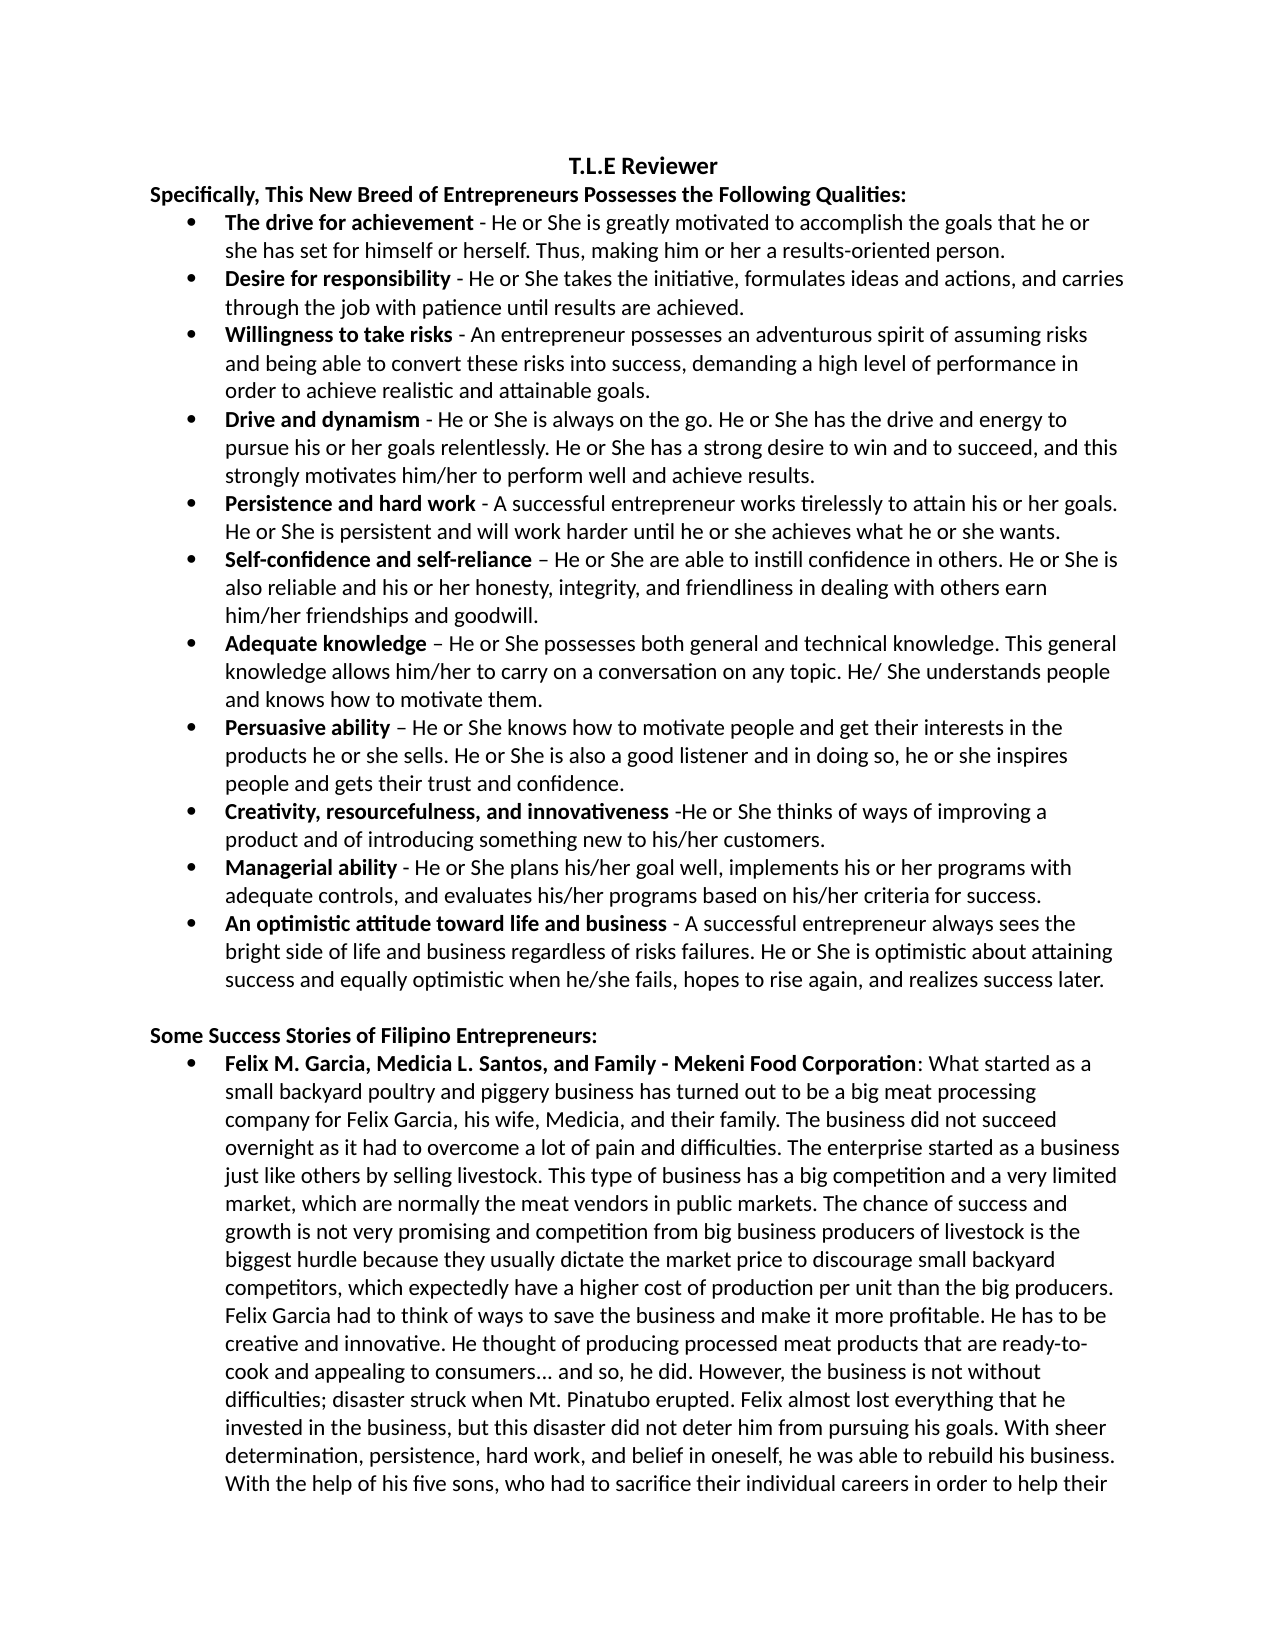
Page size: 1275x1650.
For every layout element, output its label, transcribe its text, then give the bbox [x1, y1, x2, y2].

list Creativity, resourcefulness, and innovativeness -He or She thinks of ways of improving a product and of introducing something new to his/her customers. [187, 797, 1125, 853]
list An optimistic attitude toward life and business - A successful entrepreneur always sees the bright side of life and business regardless of risks failures. He or She is optimistic about attaining success and equally optimistic when he/she fails, hopes to rise again, and realizes success later. [187, 909, 1125, 993]
text T.L.E Reviewer [150, 150, 1125, 181]
text Some Success Stories of Filipino Entrepreneurs: [150, 1021, 1125, 1049]
list Adequate knowledge – He or She possesses both general and technical knowledge. This general knowledge allows him/her to carry on a conversation on any topic. He/ She understands people and knows how to motivate them. [187, 629, 1125, 713]
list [187, 1049, 1125, 1497]
list The drive for achievement - He or She is greatly motivated to accomplish the goals that he or she has set for himself or herself. Thus, making him or her a results-oriented person. [187, 208, 1125, 264]
list Managerial ability - He or She plans his/her goal well, implements his or her programs with adequate controls, and evaluates his/her programs based on his/her criteria for success. [187, 853, 1125, 909]
list Willingness to take risks - An entrepreneur possesses an adventurous spirit of assuming risks and being able to convert these risks into success, demanding a high level of performance in order to achieve realistic and attainable goals. [187, 321, 1125, 405]
list Persuasive ability – He or She knows how to motivate people and get their interests in the products he or she sells. He or She is also a good listener and in doing so, he or she inspires people and gets their trust and confidence. [187, 713, 1125, 797]
list Persistence and hard work - A successful entrepreneur works tirelessly to attain his or her goals. He or She is persistent and will work harder until he or she achieves what he or she wants. [187, 489, 1125, 545]
list Desire for responsibility - He or She takes the initiative, formulates ideas and actions, and carries through the job with patience until results are achieved. [187, 264, 1125, 321]
text Specifically, This New Breed of Entrepreneurs Possesses the Following Qualities: [150, 181, 1125, 208]
list Self-confidence and self-reliance – He or She are able to instill confidence in others. He or She is also reliable and his or her honesty, integrity, and friendliness in dealing with others earn him/her friendships and goodwill. [187, 545, 1125, 629]
list Drive and dynamism - He or She is always on the go. He or She has the drive and energy to pursue his or her goals relentlessly. He or She has a strong desire to win and to succeed, and this strongly motivates him/her to perform well and achieve results. [187, 405, 1125, 489]
